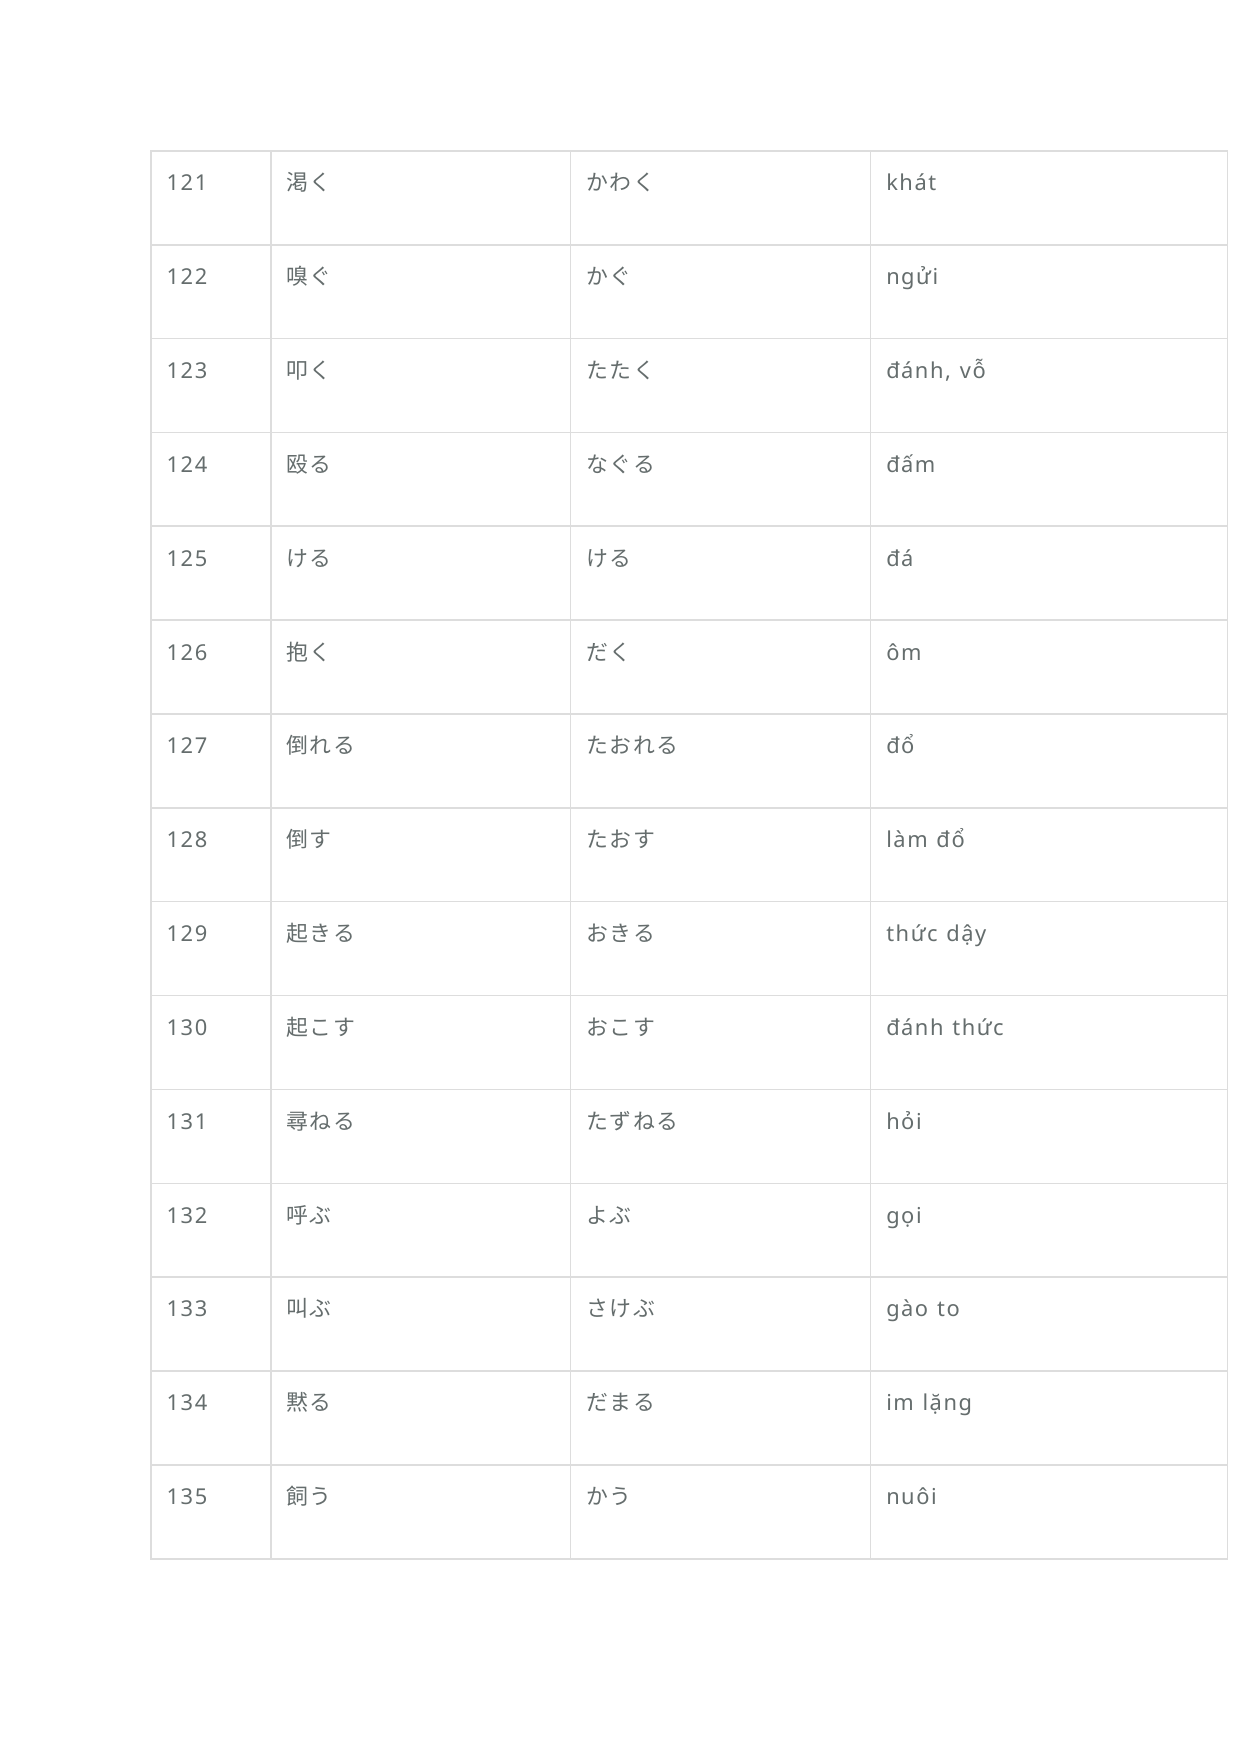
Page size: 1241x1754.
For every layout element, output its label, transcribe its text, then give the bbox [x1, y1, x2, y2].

table_cell ngửi [871, 246, 1227, 338]
table_cell 抱く [272, 621, 570, 713]
table_header 渇く [272, 152, 570, 244]
table_cell làm đổ [871, 809, 1227, 901]
table_cell なぐる [571, 433, 870, 525]
table_cell 126 [152, 621, 270, 713]
table_cell 嗅ぐ [272, 246, 570, 338]
table_cell đổ [871, 715, 1227, 807]
table_cell 132 [152, 1184, 270, 1276]
table_cell 135 [152, 1466, 270, 1558]
table_cell 起こす [272, 996, 570, 1088]
table_cell かぐ [571, 246, 870, 338]
table_cell ける [272, 527, 570, 619]
table_cell たたく [571, 339, 870, 432]
table_cell 呼ぶ [272, 1184, 570, 1276]
table_cell 123 [152, 339, 270, 432]
table_cell hỏi [871, 1090, 1227, 1182]
table_cell だく [571, 621, 870, 713]
table_cell 起きる [272, 902, 570, 995]
table_cell おこす [571, 996, 870, 1088]
table_header khát [871, 152, 1227, 244]
table_cell đá [871, 527, 1227, 619]
table_cell たおす [571, 809, 870, 901]
table_cell ôm [871, 621, 1227, 713]
table_cell nuôi [871, 1466, 1227, 1558]
table_cell gọi [871, 1184, 1227, 1276]
table_cell 128 [152, 809, 270, 901]
table_cell 133 [152, 1278, 270, 1370]
table_cell 122 [152, 246, 270, 338]
table_cell おきる [571, 902, 870, 995]
table_cell 黙る [272, 1372, 570, 1464]
table_cell 129 [152, 902, 270, 995]
table_cell 殴る [272, 433, 570, 525]
table_cell 131 [152, 1090, 270, 1182]
table_cell ける [571, 527, 870, 619]
table_cell 倒れる [272, 715, 570, 807]
table_header かわく [571, 152, 870, 244]
table_cell 叩く [272, 339, 570, 432]
table_cell だまる [571, 1372, 870, 1464]
table_cell 叫ぶ [272, 1278, 570, 1370]
table_cell 134 [152, 1372, 270, 1464]
table_cell đánh thức [871, 996, 1227, 1088]
table_cell đấm [871, 433, 1227, 525]
table_cell 127 [152, 715, 270, 807]
table_cell 124 [152, 433, 270, 525]
table_cell đánh, vỗ [871, 339, 1227, 432]
table_cell 130 [152, 996, 270, 1088]
table_cell gào to [871, 1278, 1227, 1370]
table_cell さけぶ [571, 1278, 870, 1370]
table_cell thức dậy [871, 902, 1227, 995]
table_cell たおれる [571, 715, 870, 807]
table_cell 125 [152, 527, 270, 619]
table_cell 倒す [272, 809, 570, 901]
table_cell かう [571, 1466, 870, 1558]
table_cell たずねる [571, 1090, 870, 1182]
table_header 121 [152, 152, 270, 244]
table_cell im lặng [871, 1372, 1227, 1464]
table_cell 飼う [272, 1466, 570, 1558]
table_cell 尋ねる [272, 1090, 570, 1182]
table_cell よぶ [571, 1184, 870, 1276]
